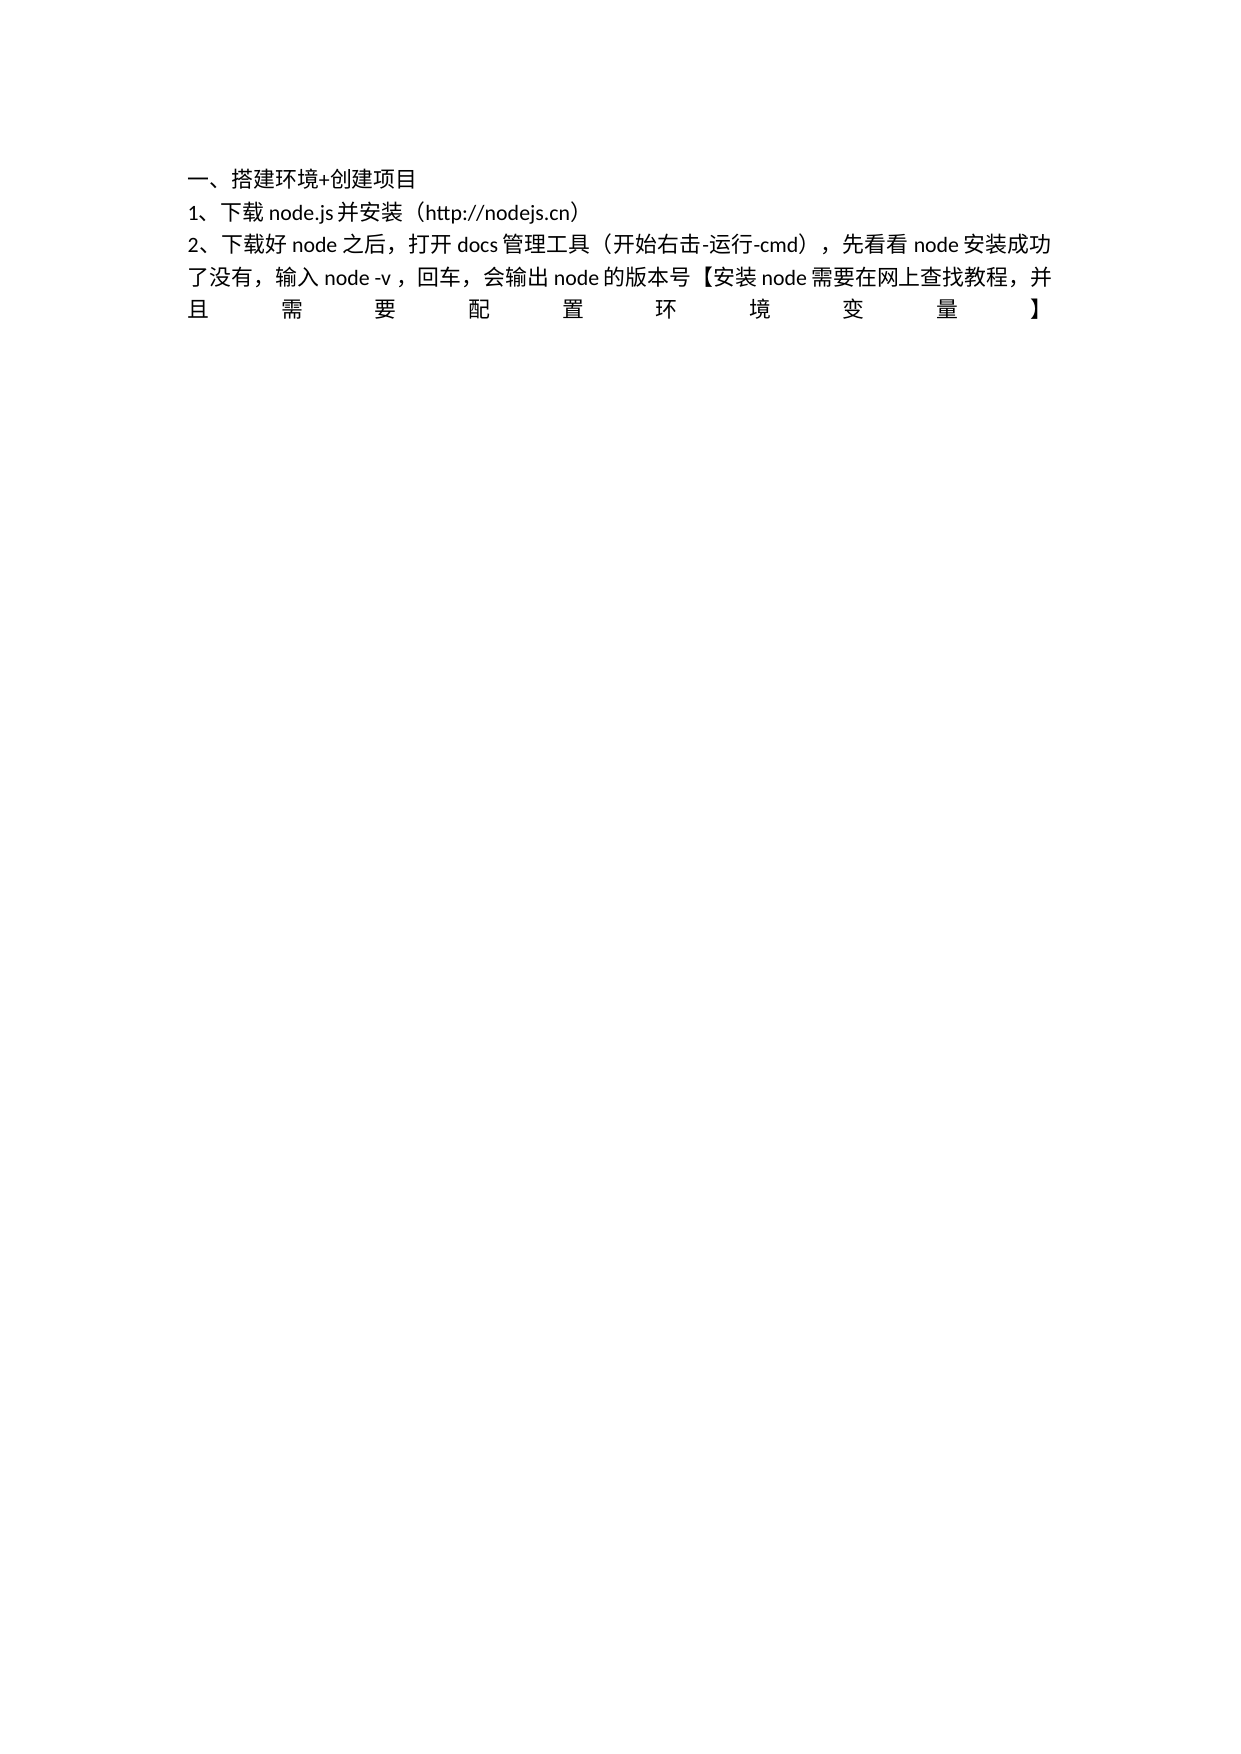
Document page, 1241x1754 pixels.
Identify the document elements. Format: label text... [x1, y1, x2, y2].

text 1、下载node.js并安装（http://nodejs.cn） [187, 194, 1053, 227]
text 一、搭建环境+创建项目 [187, 162, 1053, 194]
text 2、下载好node之后，打开docs管理工具（开始右击-运行-cmd），先看看node安装成功了没有，输入 node -v ，回车，会输出node的版本号【安装node需要在网上查找教程，并且需要配置环境变量】 [187, 227, 1053, 324]
